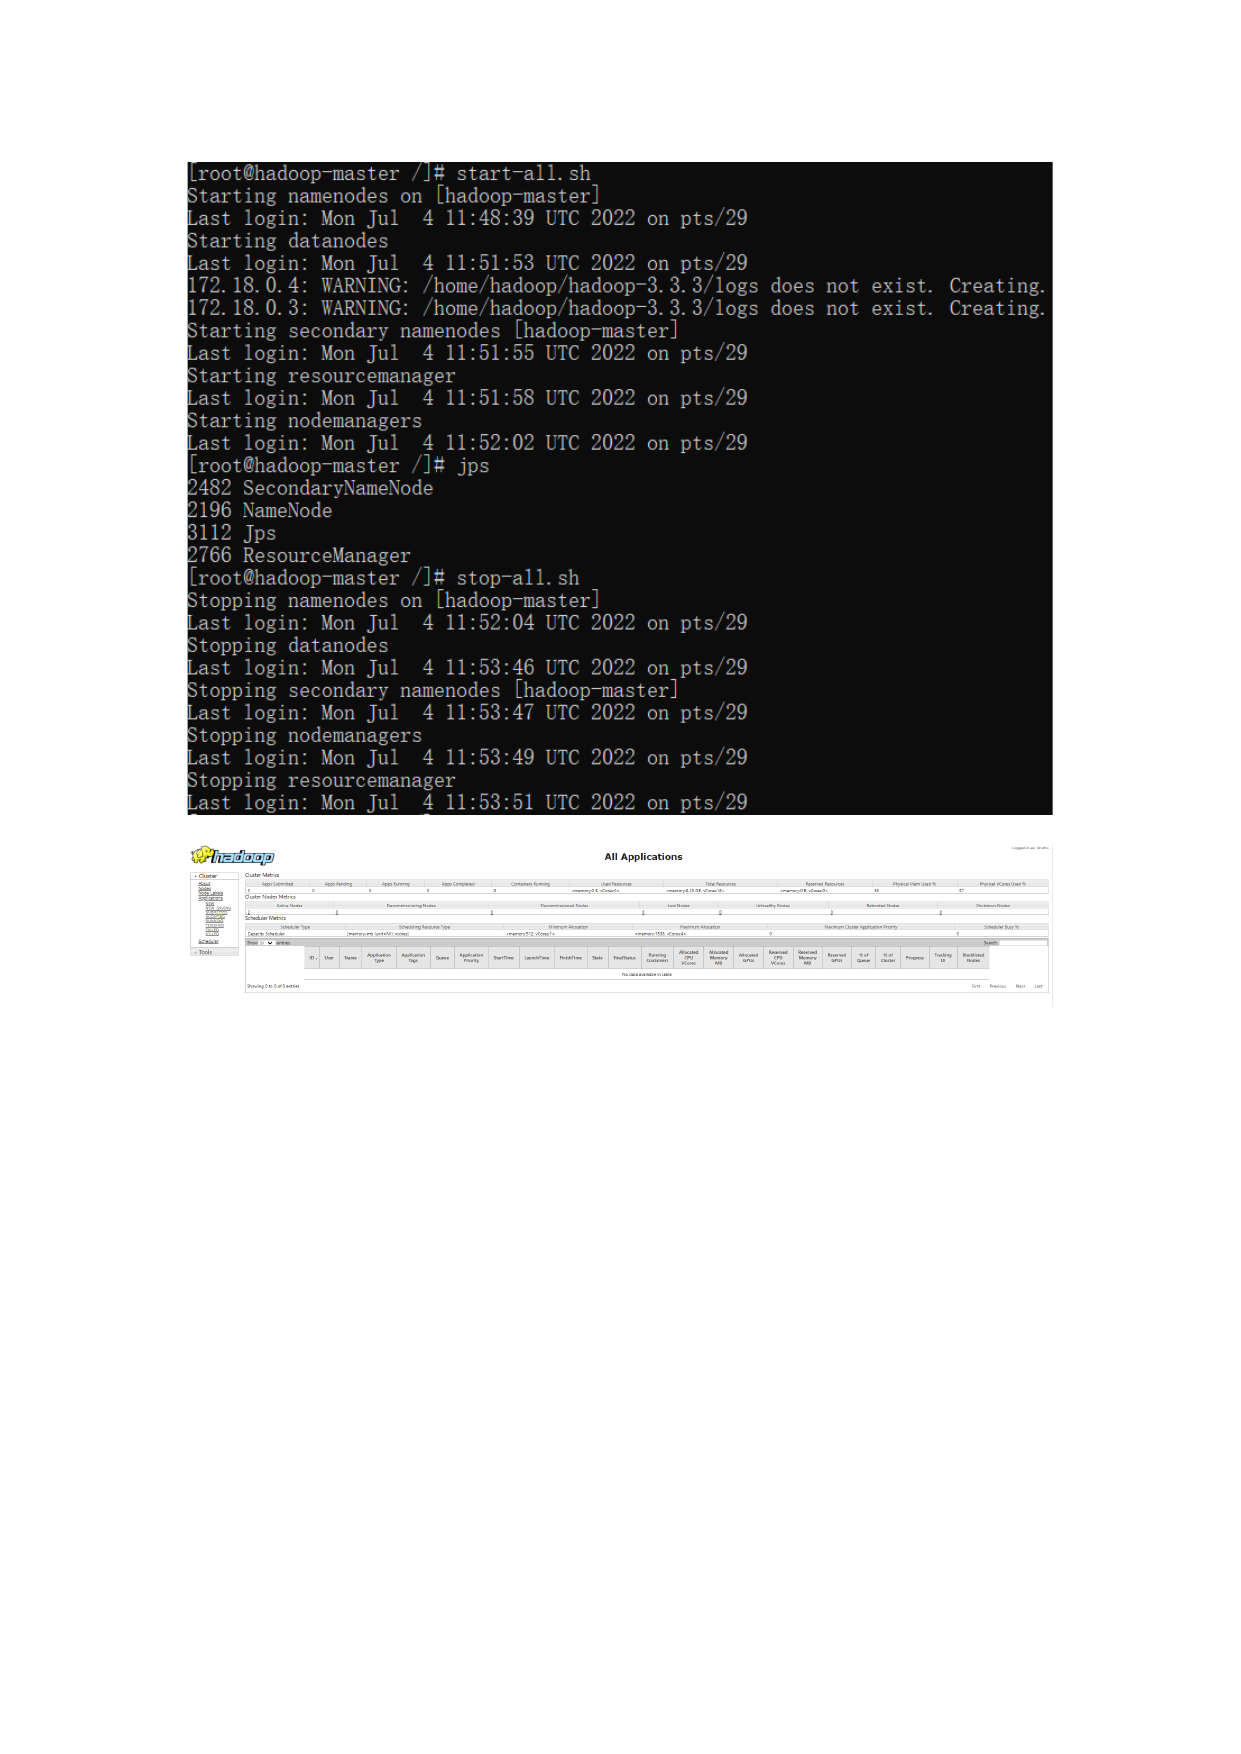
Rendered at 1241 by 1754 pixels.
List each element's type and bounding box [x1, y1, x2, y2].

picture [187, 844, 1053, 1007]
picture [187, 162, 1053, 815]
